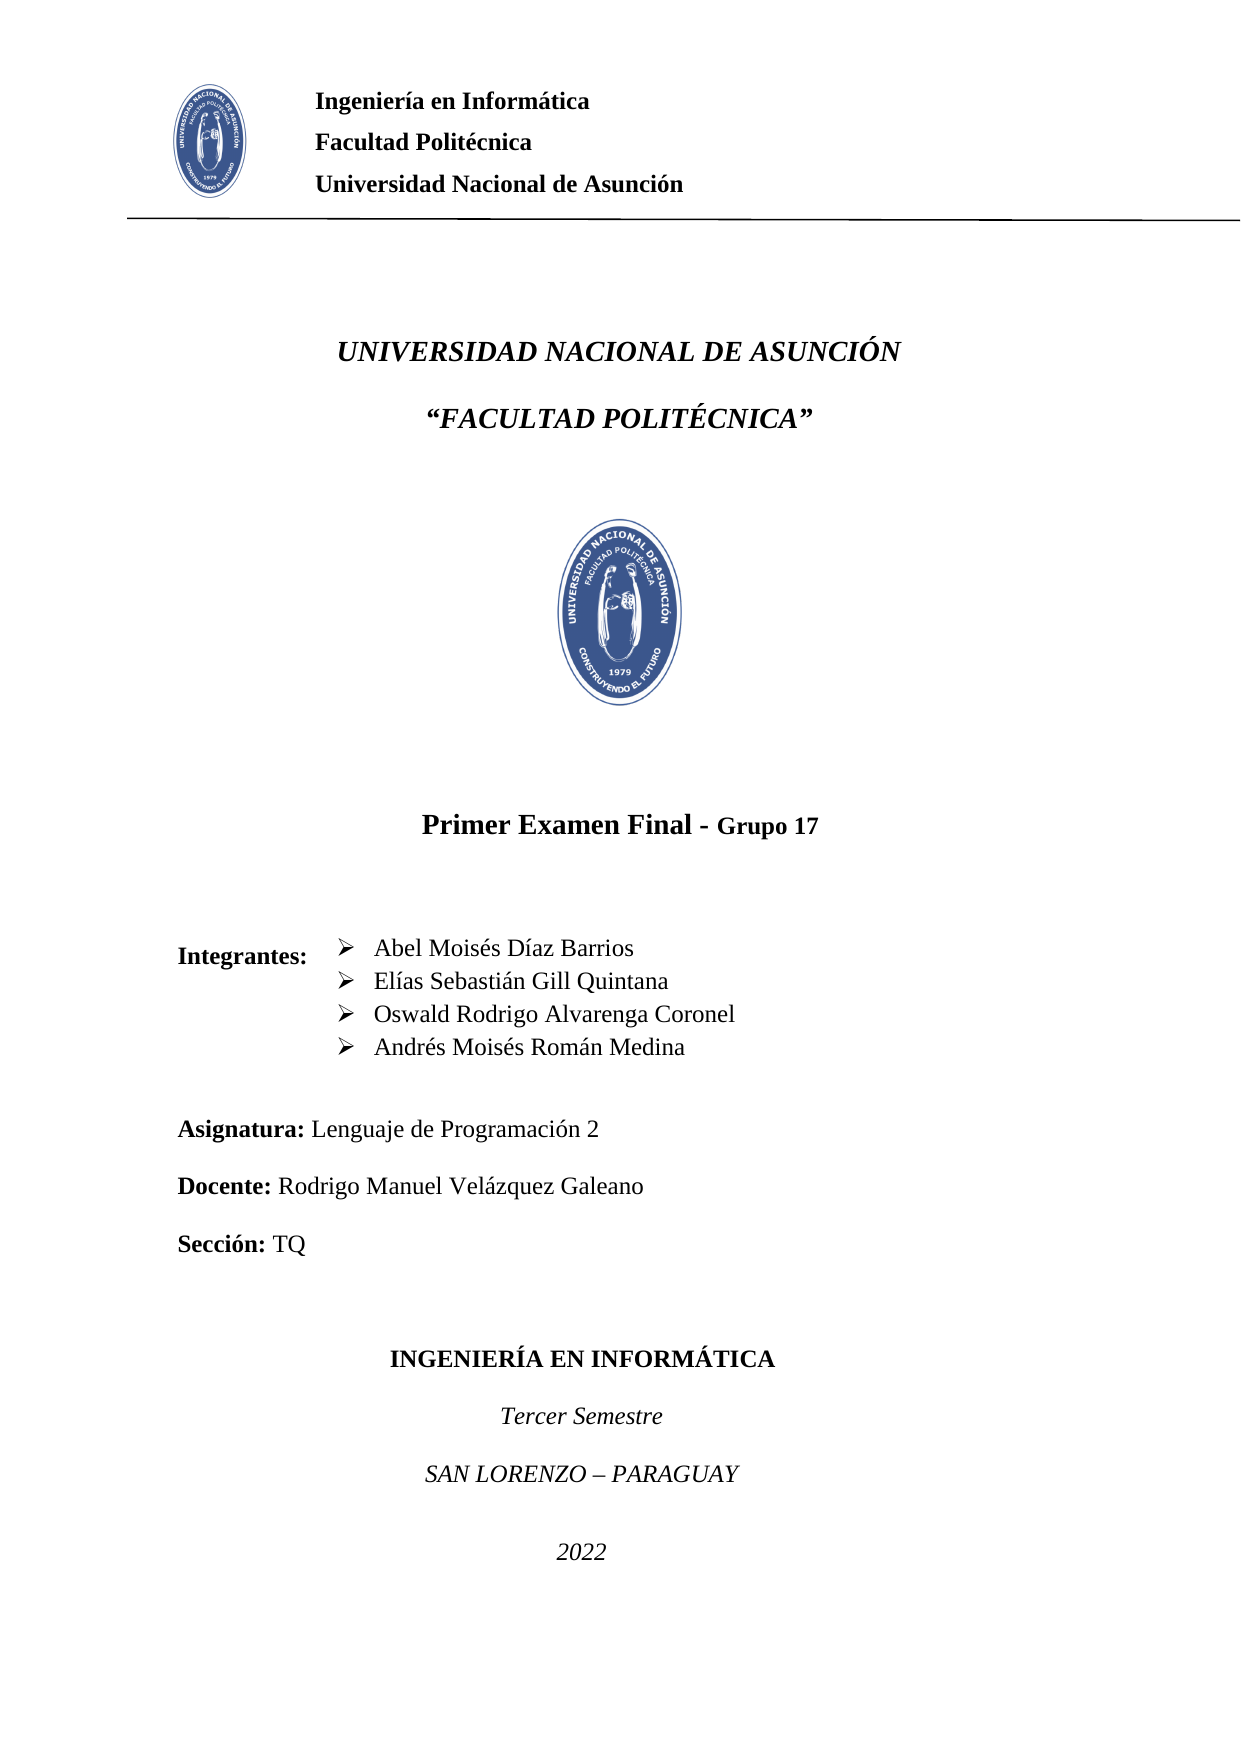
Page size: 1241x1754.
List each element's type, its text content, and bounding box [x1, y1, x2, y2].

text Docente: Rodrigo Manuel Velázquez Galeano [177, 1171, 988, 1200]
text Asignatura: Lenguaje de Programación 2 [177, 1114, 988, 1142]
picture [126, 66, 295, 212]
text Sección: TQ [177, 1229, 988, 1257]
text Primer Examen Final - Grupo 17 [252, 807, 988, 841]
text UNIVERSIDAD NACIONAL DE ASUNCIÓN [252, 334, 988, 368]
text SAN LORENZO – PARAGUAY [177, 1459, 988, 1487]
text “FACULTAD POLITÉCNICA” [252, 402, 988, 435]
picture [475, 490, 765, 729]
text INGENIERÍA EN INFORMÁTICA [177, 1344, 988, 1372]
text 2022 [177, 1537, 988, 1566]
text Tercer Semestre [177, 1401, 988, 1430]
text Integrantes: [177, 941, 988, 970]
